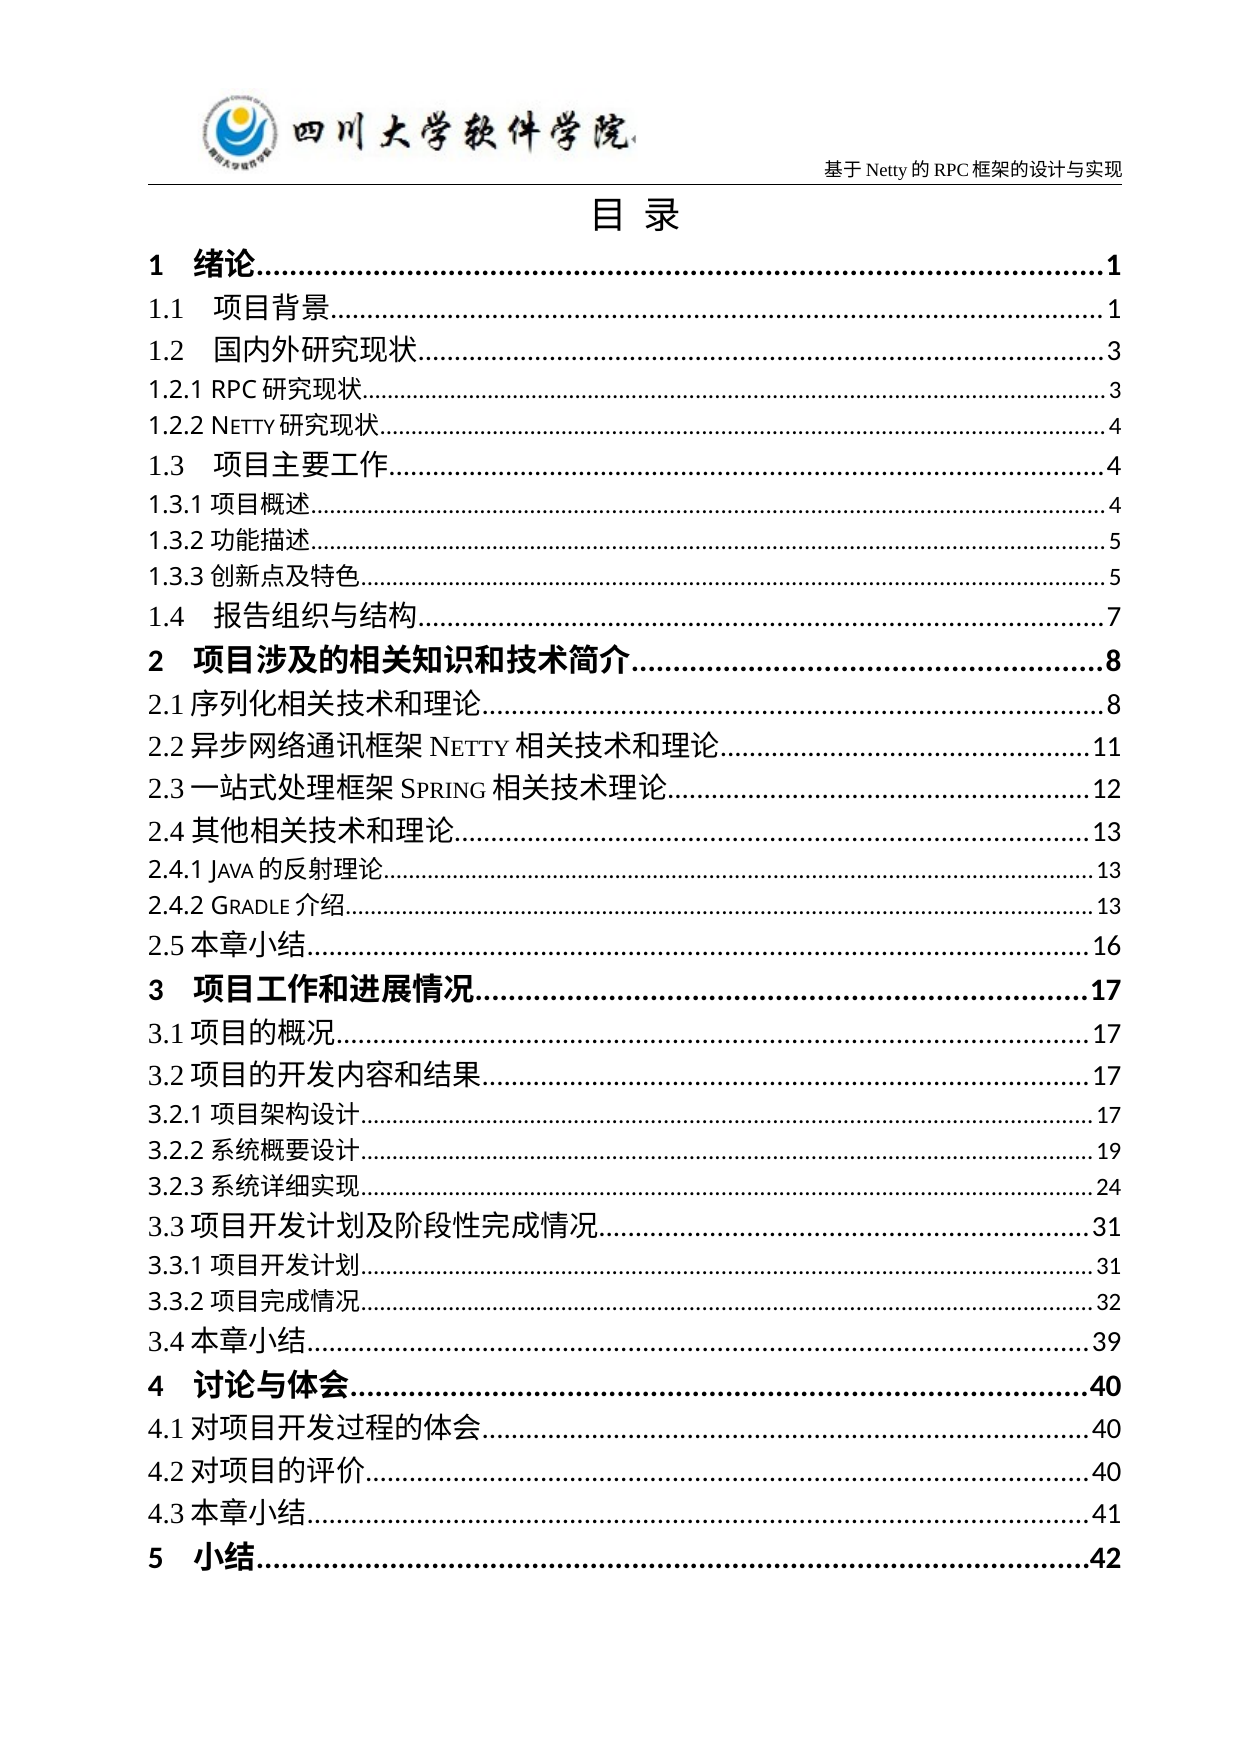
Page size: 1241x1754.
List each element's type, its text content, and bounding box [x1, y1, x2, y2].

text 4.1对项目开发过程的体会 40 [148, 1405, 1122, 1447]
text 1.2 国内外研究现状 3 [148, 327, 1122, 369]
text 3.2.3 系统详细实现 24 [148, 1167, 1122, 1203]
text 4.3本章小结 41 [148, 1490, 1122, 1532]
text 2.2异步网络通讯框架Netty相关技术和理论 11 [148, 723, 1122, 765]
text 2.1序列化相关技术和理论 8 [148, 680, 1122, 723]
text 3.2项目的开发内容和结果 17 [148, 1052, 1122, 1094]
picture [197, 88, 639, 177]
text 1 绪论 1 [148, 239, 1122, 285]
text 1.3.1 项目概述 4 [148, 484, 1122, 520]
text 2.5本章小结 16 [148, 922, 1122, 964]
text 2.3一站式处理框架Spring相关技术理论 12 [148, 765, 1122, 807]
text 目 录 [148, 185, 1122, 239]
text 4 讨论与体会 40 [148, 1360, 1122, 1405]
text 1.2.1 RPC研究现状 3 [148, 369, 1122, 406]
text 1.4 报告组织与结构 7 [148, 593, 1122, 635]
text 5 小结 42 [148, 1532, 1122, 1577]
text 2 项目涉及的相关知识和技术简介 8 [148, 635, 1122, 680]
text 3.1项目的概况 17 [148, 1009, 1122, 1052]
text 3 项目工作和进展情况 17 [148, 964, 1122, 1009]
text 1.3 项目主要工作 4 [148, 442, 1122, 484]
text 2.4.1 Java的反射理论 13 [148, 849, 1122, 886]
text 3.2.1 项目架构设计 17 [148, 1094, 1122, 1130]
text 2.4 其他相关技术和理论 13 [148, 807, 1122, 849]
text 3.3项目开发计划及阶段性完成情况 31 [148, 1203, 1122, 1245]
text 4.2对项目的评价 40 [148, 1447, 1122, 1490]
text 1.3.2 功能描述 5 [148, 520, 1122, 557]
text 1.3.3 创新点及特色 5 [148, 557, 1122, 593]
text 3.3.1 项目开发计划 31 [148, 1245, 1122, 1281]
text 3.3.2 项目完成情况 32 [148, 1281, 1122, 1318]
text 1.1 项目背景 1 [148, 285, 1122, 327]
text 3.2.2 系统概要设计 19 [148, 1130, 1122, 1167]
text 3.4本章小结 39 [148, 1318, 1122, 1360]
text 1.2.2 Netty研究现状 4 [148, 406, 1122, 442]
text 2.4.2 Gradle介绍 13 [148, 886, 1122, 922]
